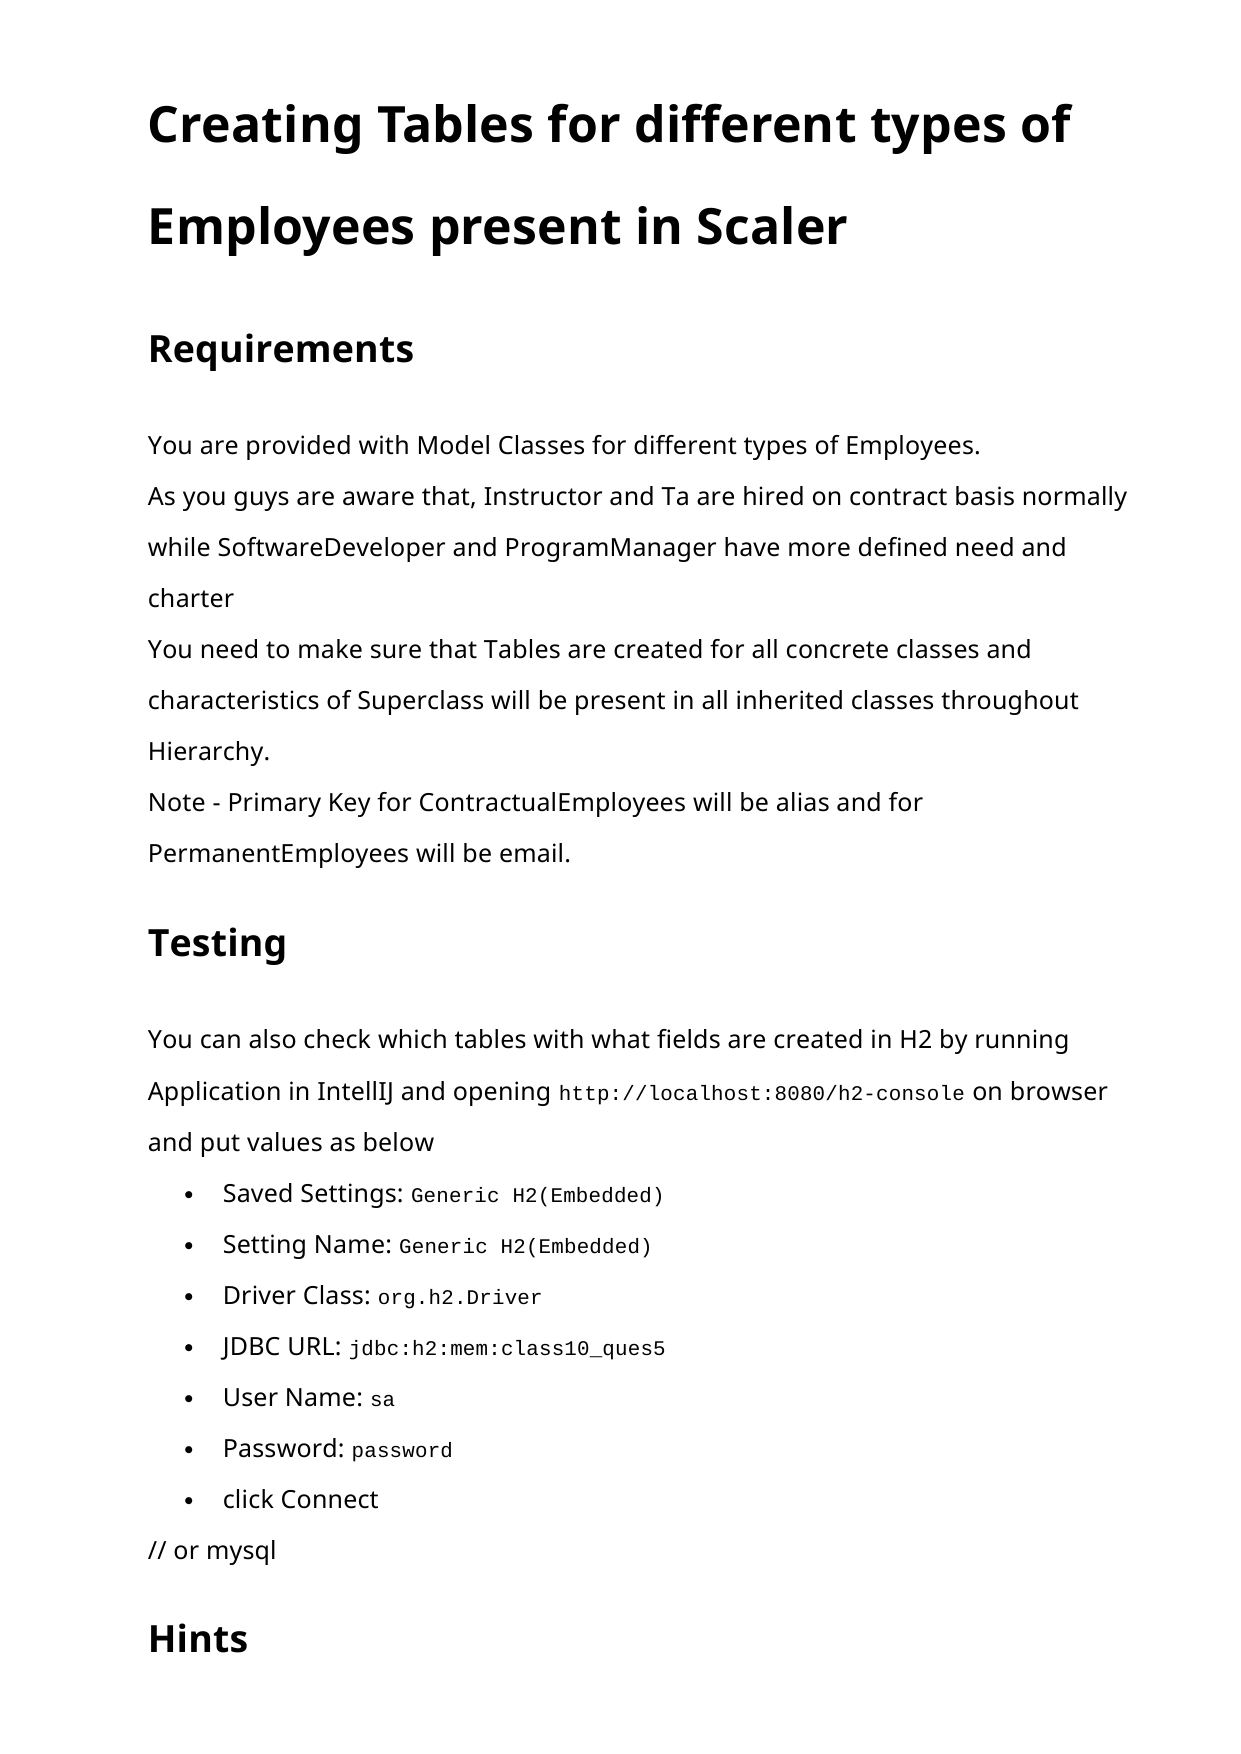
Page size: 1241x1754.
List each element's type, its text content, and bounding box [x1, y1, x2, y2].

text You are provided with Model Classes for different types of Employees. [148, 428, 1152, 462]
list JDBC URL: jdbc:h2:mem:class10_ques5 [185, 1328, 1152, 1362]
text Requirements [148, 322, 1152, 373]
text Hints [148, 1613, 1152, 1664]
list Saved Settings: Generic H2(Embedded) [185, 1175, 1152, 1209]
list Setting Name: Generic H2(Embedded) [185, 1226, 1152, 1260]
text // or mysql [148, 1532, 1152, 1567]
list Password: password [185, 1430, 1152, 1464]
text You need to make sure that Tables are created for all concrete classes and characteristics of Superclass will be present in all inherited classes throughout Hierarchy. [148, 632, 1152, 768]
list Driver Class: org.h2.Driver [185, 1277, 1152, 1311]
text You can also check which tables with what fields are created in H2 by running Application in IntellIJ and opening http://localhost:8080/h2-console on browser and put values as below [148, 1022, 1152, 1158]
text Creating Tables for different types of Employees present in Scaler [148, 88, 1152, 259]
text Note - Primary Key for ContractualEmployees will be alias and for PermanentEmployees will be email. [148, 785, 1152, 870]
list User Name: sa [185, 1379, 1152, 1413]
list click Connect [185, 1481, 1152, 1516]
text Testing [148, 916, 1152, 967]
text As you guys are aware that, Instructor and Ta are hired on contract basis normally while SoftwareDeveloper and ProgramManager have more defined need and charter [148, 479, 1152, 615]
